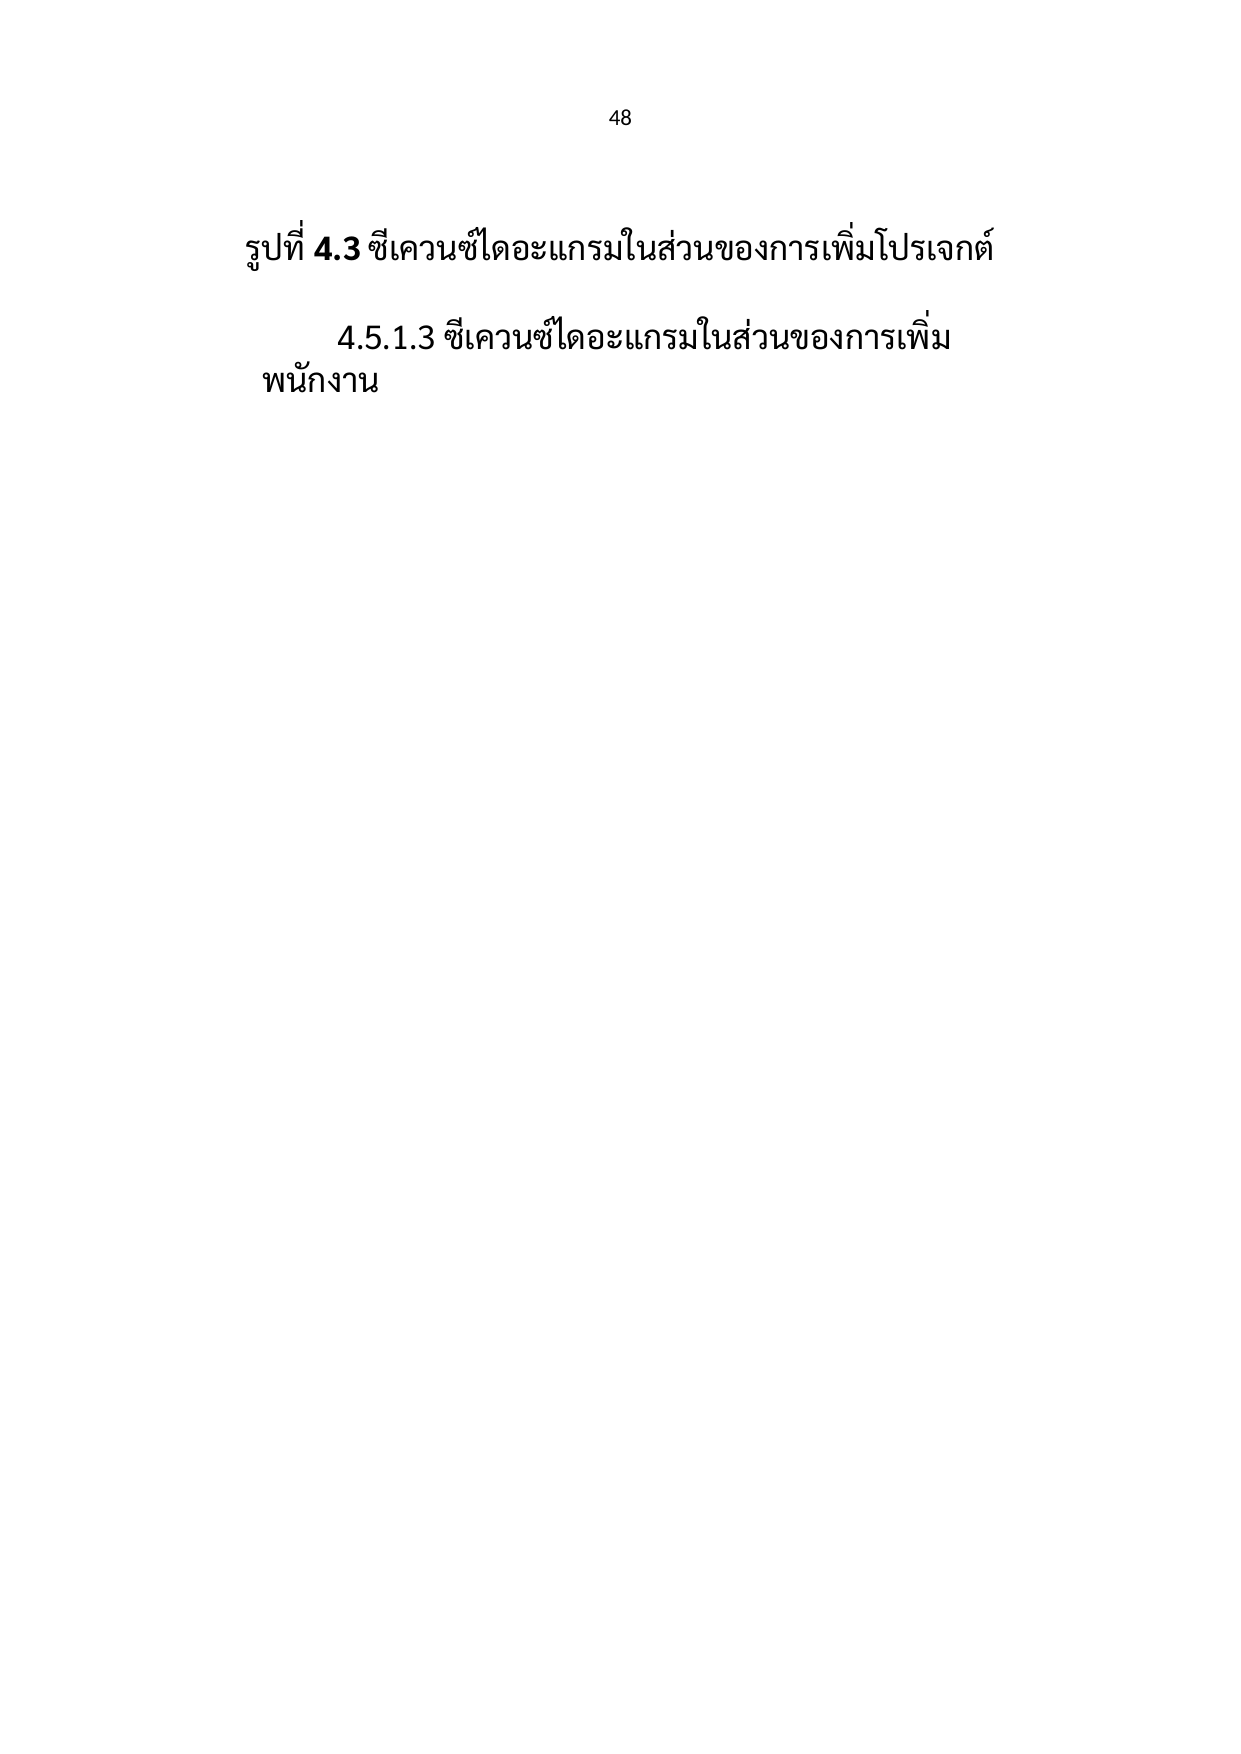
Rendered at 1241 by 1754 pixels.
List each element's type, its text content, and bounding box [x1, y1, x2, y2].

text รูปที่ 4.3 ซีเควนซ์ไดอะแกรมในส่วนของการเพิ่มโปรเจกต์ [187, 225, 1053, 268]
text 4.5.1.3 ซีเควนซ์ไดอะแกรมในส่วนของการเพิ่มพนักงาน [262, 314, 1053, 400]
